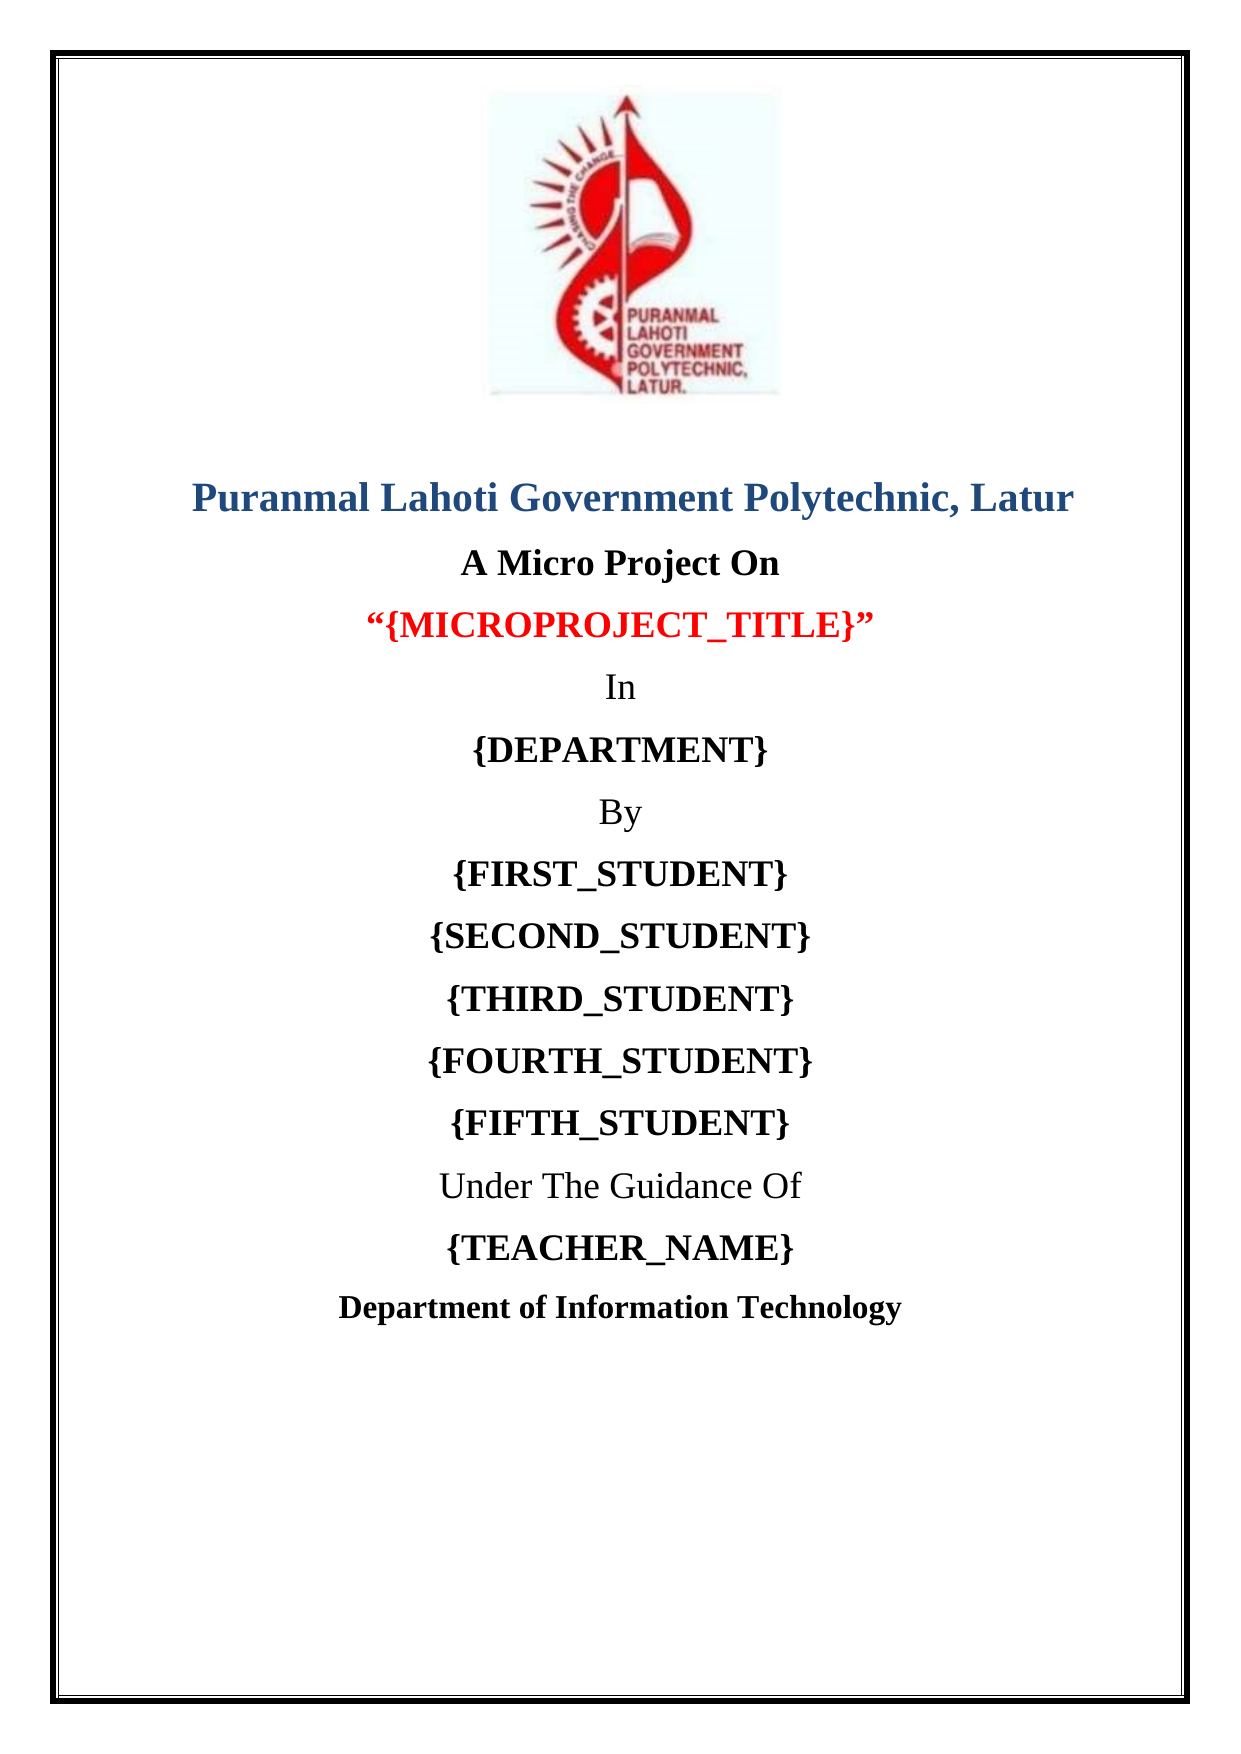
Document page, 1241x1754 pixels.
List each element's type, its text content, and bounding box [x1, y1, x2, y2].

text In [150, 665, 1090, 708]
text {TEACHER_NAME} [150, 1225, 1090, 1268]
text By [150, 789, 1090, 832]
text Under The Guidance Of [150, 1163, 1090, 1206]
text {FIRST_STUDENT} [150, 852, 1090, 895]
text Department of Information Technology [150, 1288, 1090, 1326]
picture [481, 85, 784, 404]
text {THIRD_STUDENT} [150, 976, 1090, 1019]
text {DEPARTMENT} [150, 727, 1090, 770]
text {SECOND_STUDENT} [150, 914, 1090, 957]
text {FIFTH_STUDENT} [150, 1101, 1090, 1144]
text Puranmal Lahoti Government Polytechnic, Latur [150, 473, 1090, 521]
text {FOURTH_STUDENT} [150, 1038, 1090, 1082]
text A Micro Project On [150, 540, 1090, 583]
text “{MICROPROJECT_TITLE}” [150, 602, 1090, 646]
